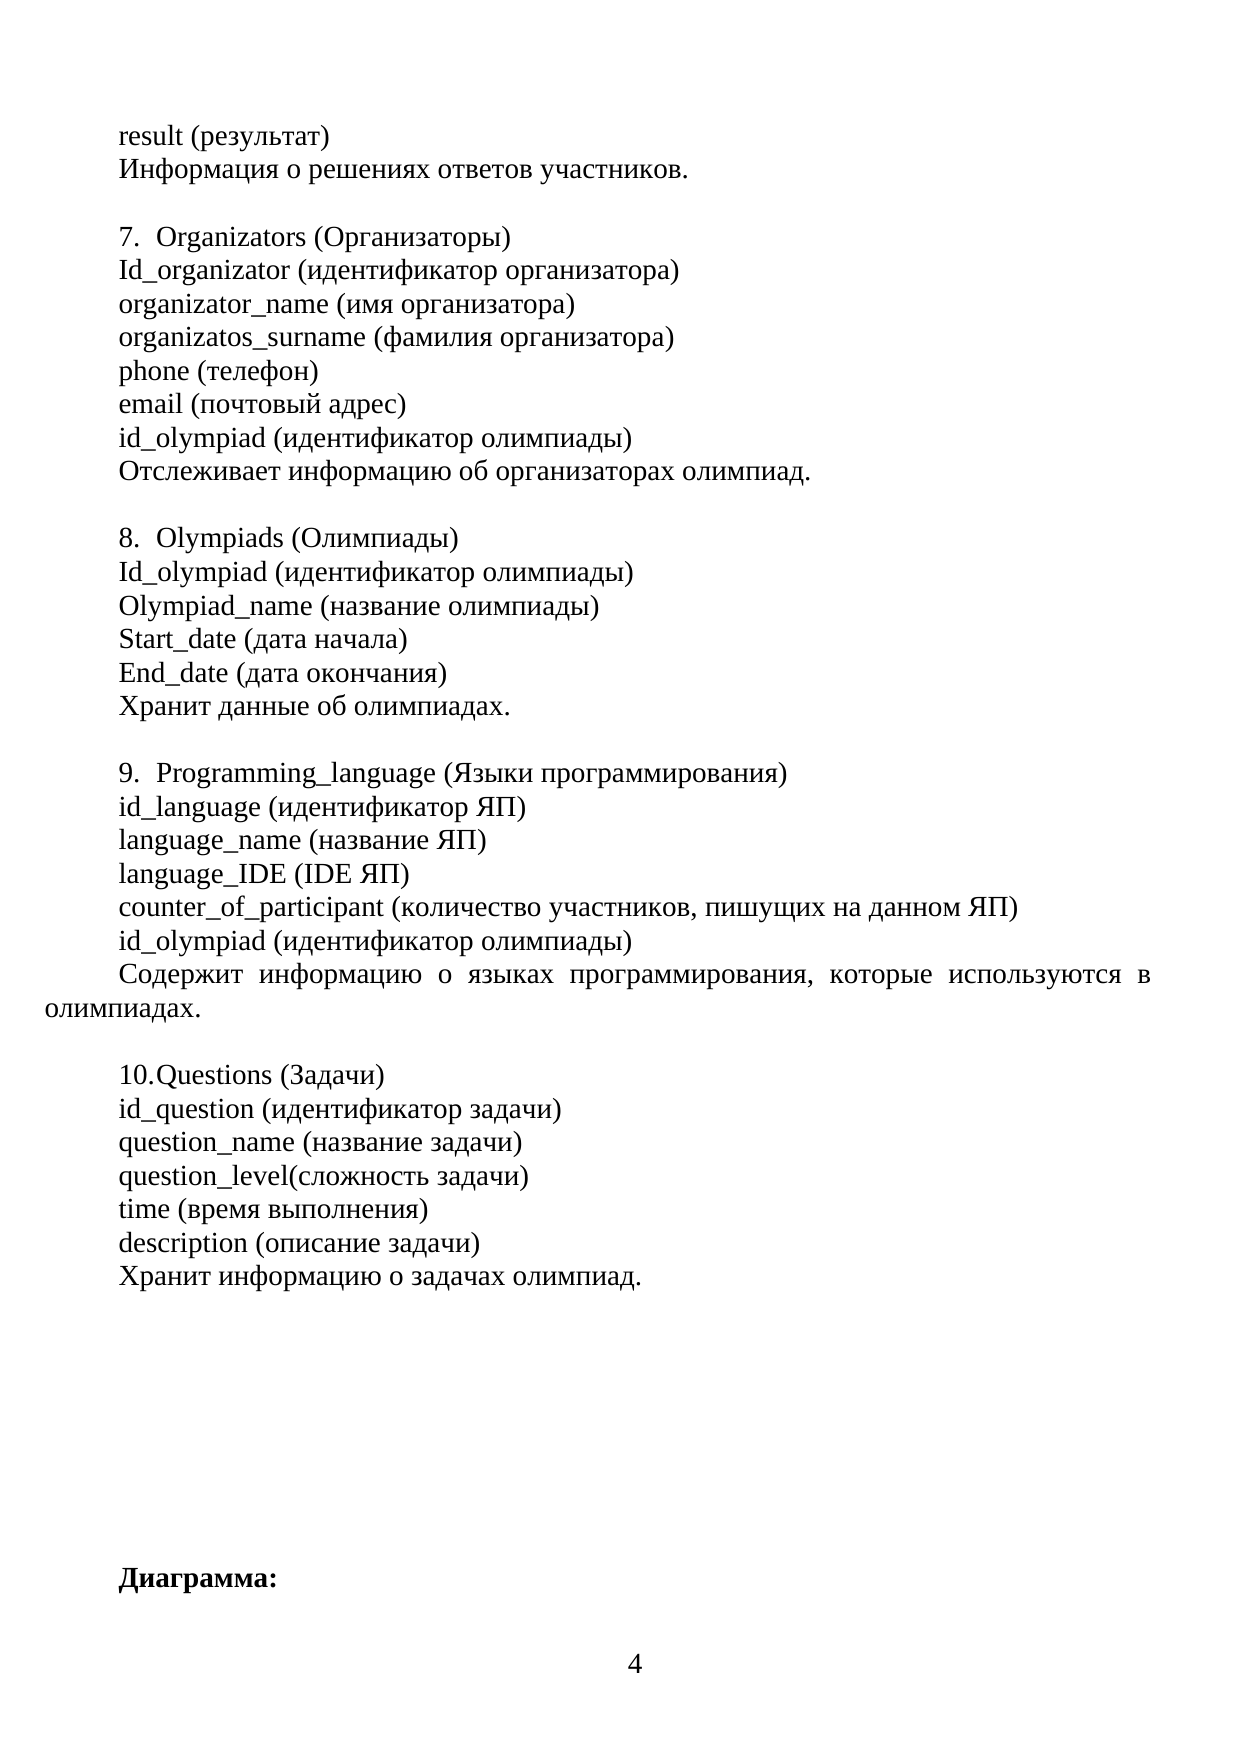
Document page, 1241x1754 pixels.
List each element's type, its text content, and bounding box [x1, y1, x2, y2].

text question_level(сложность задачи) [44, 1158, 1152, 1191]
text End_date (дата окончания) [44, 655, 1152, 688]
text Start_date (дата начала) [44, 621, 1152, 655]
text Хранит информацию о задачах олимпиад. [44, 1258, 1152, 1292]
list Organizators (Организаторы) [118, 219, 1152, 252]
text language_name (название ЯП) [44, 822, 1152, 856]
text Отслеживает информацию об организаторах олимпиад. [44, 453, 1152, 487]
text organizatos_surname (фамилия организатора) [44, 319, 1152, 353]
list Olympiads (Олимпиады) [118, 521, 1152, 554]
text Хранит данные об олимпиадах. [44, 688, 1152, 722]
text id_question (идентификатор задачи) [44, 1091, 1152, 1124]
text Содержит информацию о языках программирования, которые используются в олимпиадах. [44, 957, 1152, 1024]
text Olympiad_name (название олимпиады) [44, 588, 1152, 621]
text question_name (название задачи) [44, 1124, 1152, 1158]
text id_language (идентификатор ЯП) [44, 789, 1152, 822]
text description (описание задачи) [44, 1225, 1152, 1258]
text counter_of_participant (количество участников, пишущих на данном ЯП) [44, 889, 1152, 923]
text id_olympiad (идентификатор олимпиады) [44, 923, 1152, 957]
text Информация о решениях ответов участников. [44, 152, 1152, 185]
text Id_organizator (идентификатор организатора) [44, 252, 1152, 286]
text email (почтовый адрес) [44, 386, 1152, 420]
list Programming_language (Языки программирования) [118, 755, 1152, 789]
text phone (телефон) [44, 353, 1152, 386]
text result (результат) [44, 118, 1152, 152]
text Id_olympiad (идентификатор олимпиады) [44, 554, 1152, 588]
text Диаграмма: [44, 1560, 1152, 1594]
text id_olympiad (идентификатор олимпиады) [44, 420, 1152, 453]
text language_IDE (IDE ЯП) [44, 856, 1152, 889]
list Questions (Задачи) [118, 1057, 1152, 1091]
text organizator_name (имя организатора) [44, 286, 1152, 319]
text time (время выполнения) [44, 1191, 1152, 1225]
